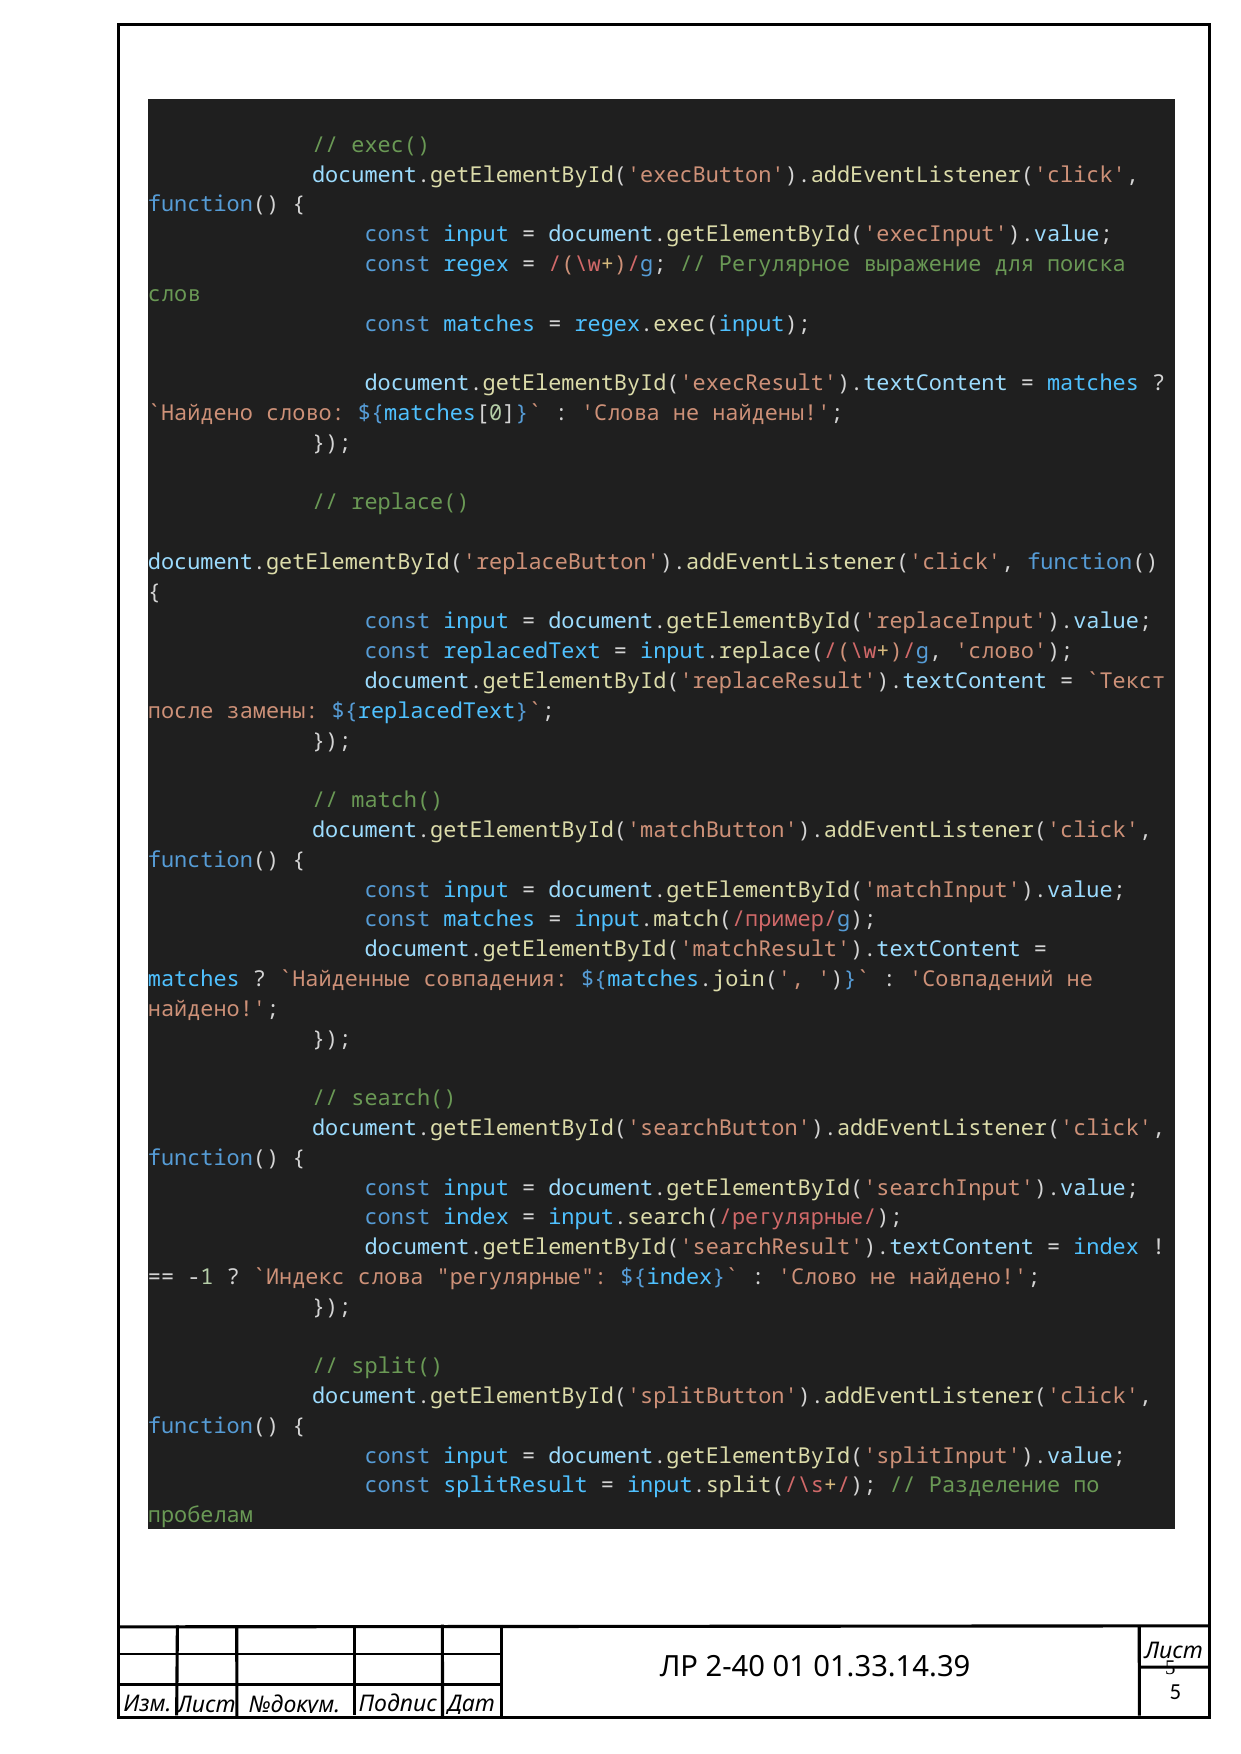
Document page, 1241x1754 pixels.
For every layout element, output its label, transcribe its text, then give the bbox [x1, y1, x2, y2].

list }); [148, 1291, 1175, 1321]
list }); [148, 1023, 1175, 1052]
list document.getElementById('searchButton').addEventListener('click', function() { [148, 1112, 1175, 1172]
list // exec() [148, 129, 1175, 159]
list document.getElementById('replaceButton').addEventListener('click', function() { [148, 516, 1175, 606]
list const regex = /(\w+)/g; // Регулярное выражение для поиска слов [148, 248, 1175, 308]
list document.getElementById('replaceResult').textContent = `Текст после замены: ${replacedText}`; [148, 665, 1175, 725]
list const input = document.getElementById('splitInput').value; [148, 1440, 1175, 1469]
list // split() [148, 1350, 1175, 1380]
list const input = document.getElementById('searchInput').value; [148, 1172, 1175, 1201]
list document.getElementById('execButton').addEventListener('click', function() { [148, 159, 1175, 218]
list document.getElementById('searchResult').textContent = index !== -1 ? `Индекс слова "регулярные": ${index}` : 'Слово не найдено!'; [148, 1231, 1175, 1291]
list document.getElementById('matchResult').textContent = matches ? `Найденные совпадения: ${matches.join(', ')}` : 'Совпадений не найдено!'; [148, 933, 1175, 1023]
list // search() [148, 1082, 1175, 1112]
list const input = document.getElementById('execInput').value; [148, 218, 1175, 248]
list document.getElementById('matchButton').addEventListener('click', function() { [148, 814, 1175, 874]
list // match() [148, 784, 1175, 814]
list const input = document.getElementById('replaceInput').value; [148, 606, 1175, 635]
list const input = document.getElementById('matchInput').value; [148, 874, 1175, 903]
list document.getElementById('splitButton').addEventListener('click', function() { [148, 1380, 1175, 1440]
list const index = input.search(/регулярные/); [148, 1201, 1175, 1231]
list }); [148, 725, 1175, 754]
list // replace() [148, 486, 1175, 516]
list document.getElementById('execResult').textContent = matches ? `Найдено слово: ${matches[0]}` : 'Слова не найдены!'; [148, 367, 1175, 427]
list const replacedText = input.replace(/(\w+)/g, 'слово'); [148, 635, 1175, 665]
list const matches = regex.exec(input); [148, 308, 1175, 337]
list }); [148, 427, 1175, 457]
list const splitResult = input.split(/\s+/); // Разделение по пробелам [148, 1469, 1175, 1529]
list const matches = input.match(/пример/g); [148, 903, 1175, 933]
